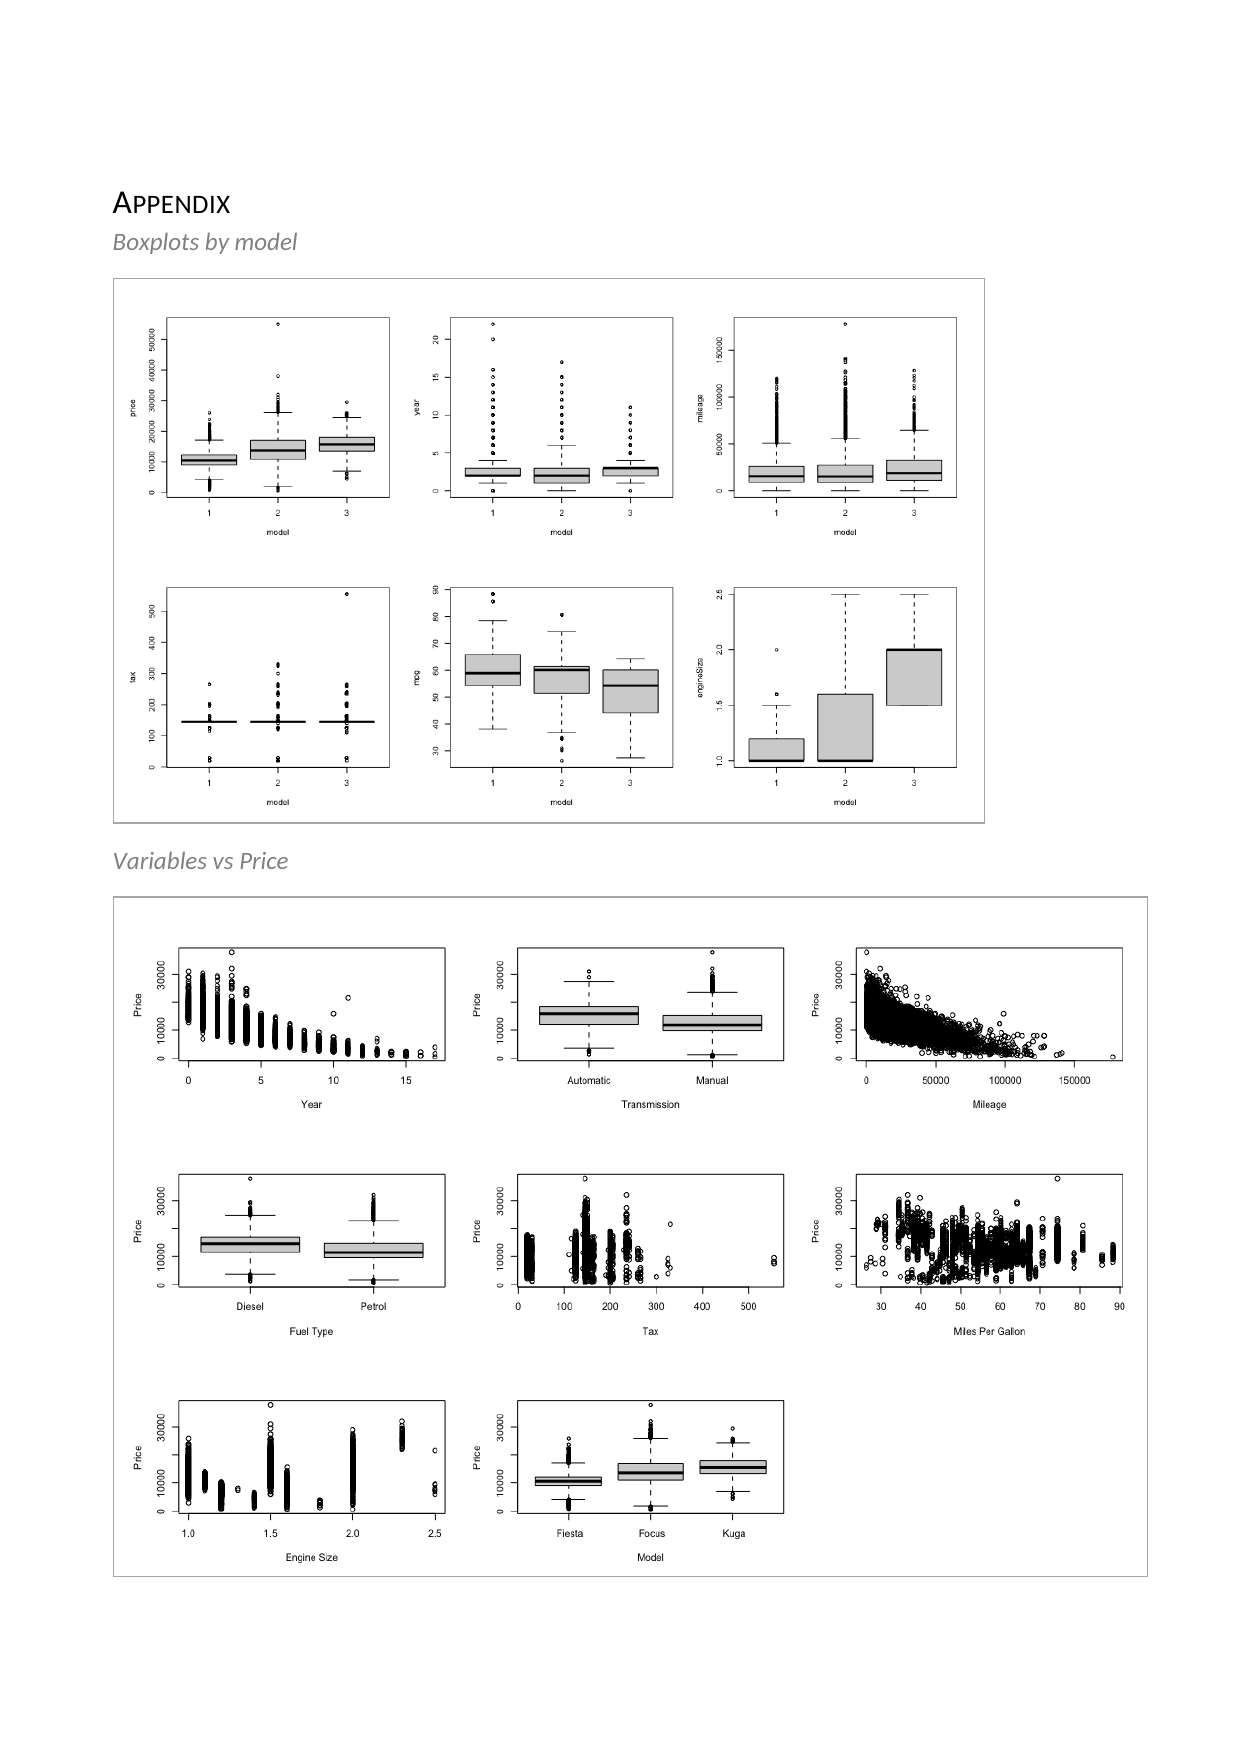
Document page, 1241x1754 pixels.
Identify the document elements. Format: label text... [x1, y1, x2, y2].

text Variables vs Price [112, 845, 1128, 875]
picture [126, 279, 977, 817]
subtitle Appendix [112, 181, 1128, 222]
text Boxplots by model [112, 226, 1128, 257]
picture [130, 898, 1147, 1576]
